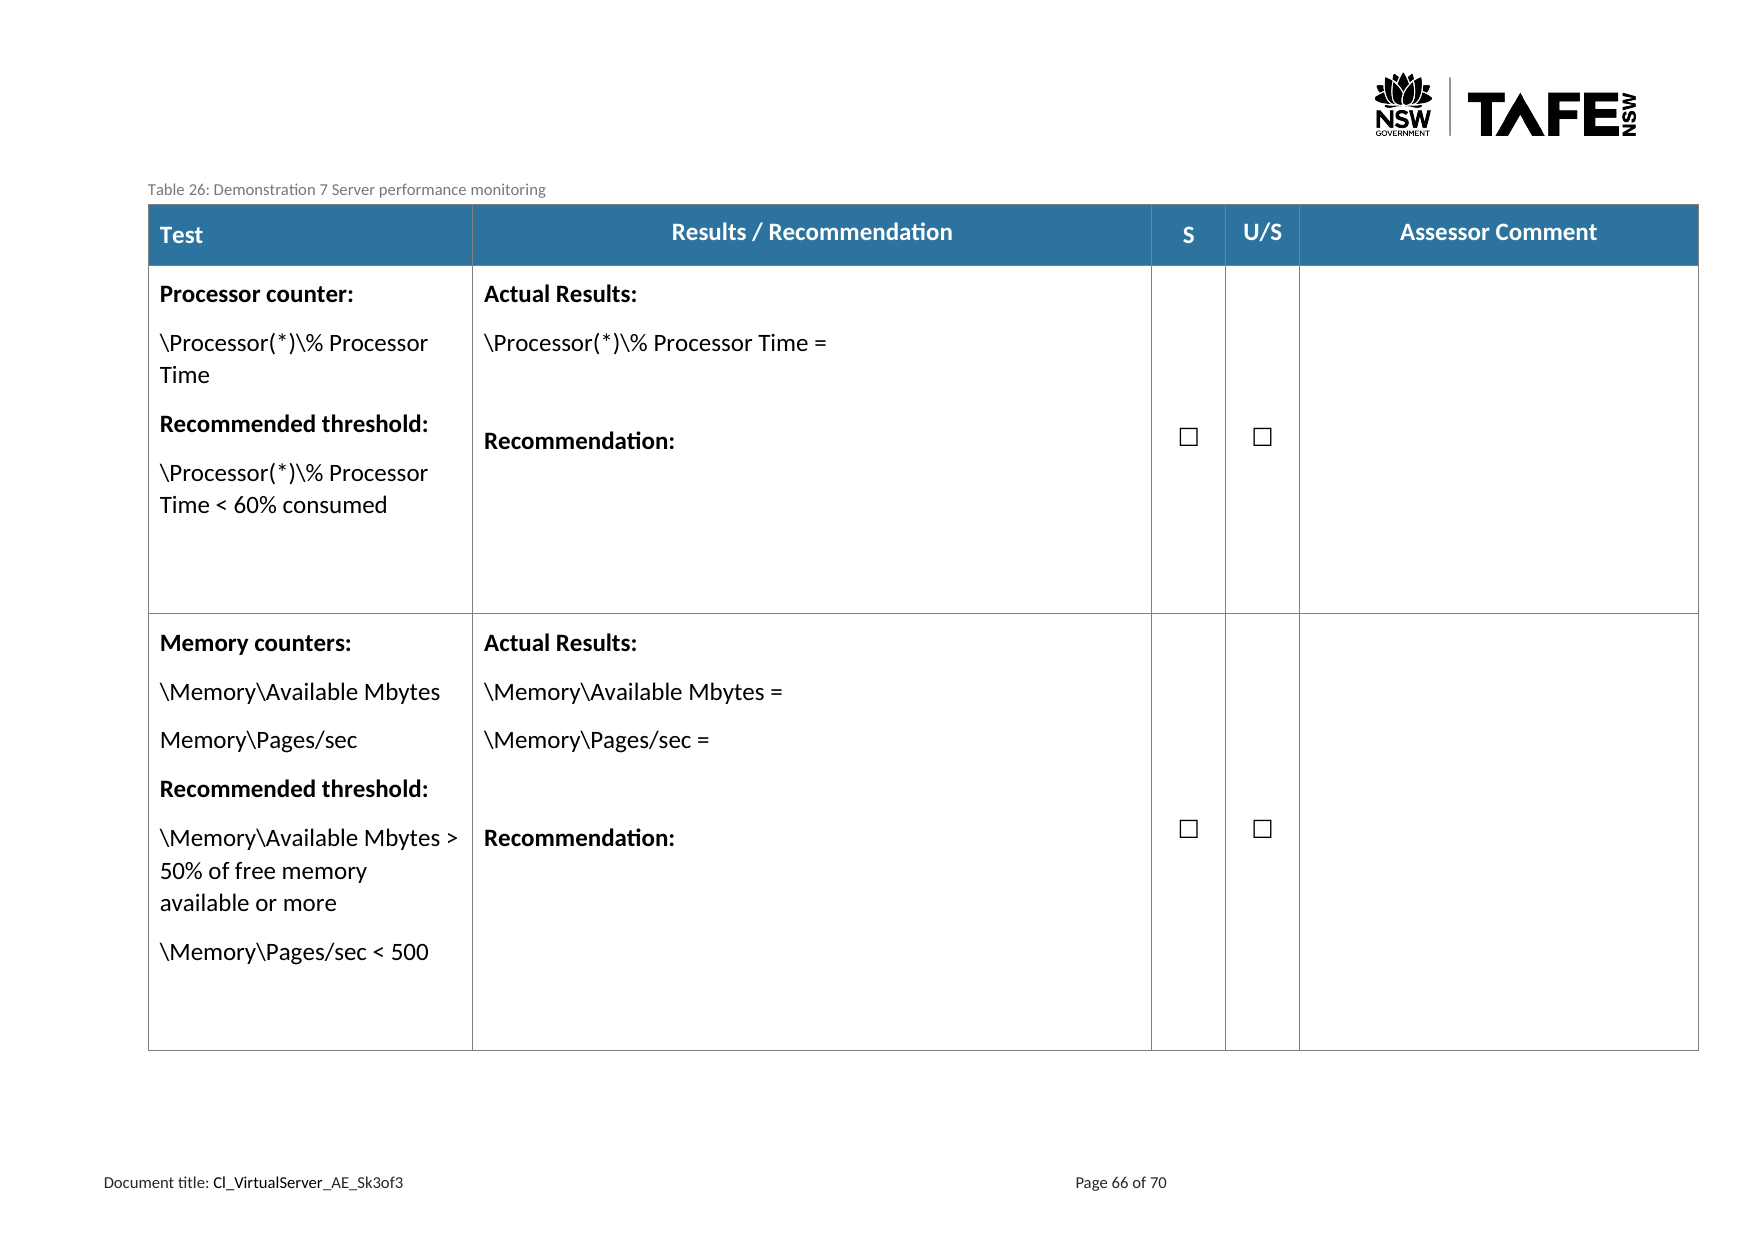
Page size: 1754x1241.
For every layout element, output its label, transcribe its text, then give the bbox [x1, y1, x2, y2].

table_cell Actual Results: \Processor(*)\% Processor Time = Recommendation: [473, 266, 1151, 613]
table_cell Actual Results: \Memory\Available Mbytes = \Memory\Pages/sec = Recommendation: [473, 614, 1151, 1050]
picture [1375, 71, 1636, 137]
table_cell [1300, 266, 1698, 613]
table_cell [1300, 614, 1698, 1050]
table_cell Processor counter: \Processor(*)\% Processor Time Recommended threshold: \Processor(*)\% Processor Time < 60% consumed [149, 266, 472, 613]
text Table 26: Demonstration 7 Server performance monitoring [148, 179, 1606, 199]
table_header S [1152, 205, 1225, 265]
table_header Results / Recommendation [473, 205, 1151, 265]
table_cell Memory counters: \Memory\Available Mbytes Memory\Pages/sec Recommended threshold: \Memory\Available Mbytes > 50% of free memory available or more \Memory\Pages/sec < 500 [149, 614, 472, 1050]
table_header Test [149, 205, 472, 265]
table_header U/S [1226, 205, 1299, 265]
table_header Assessor Comment [1300, 205, 1698, 265]
